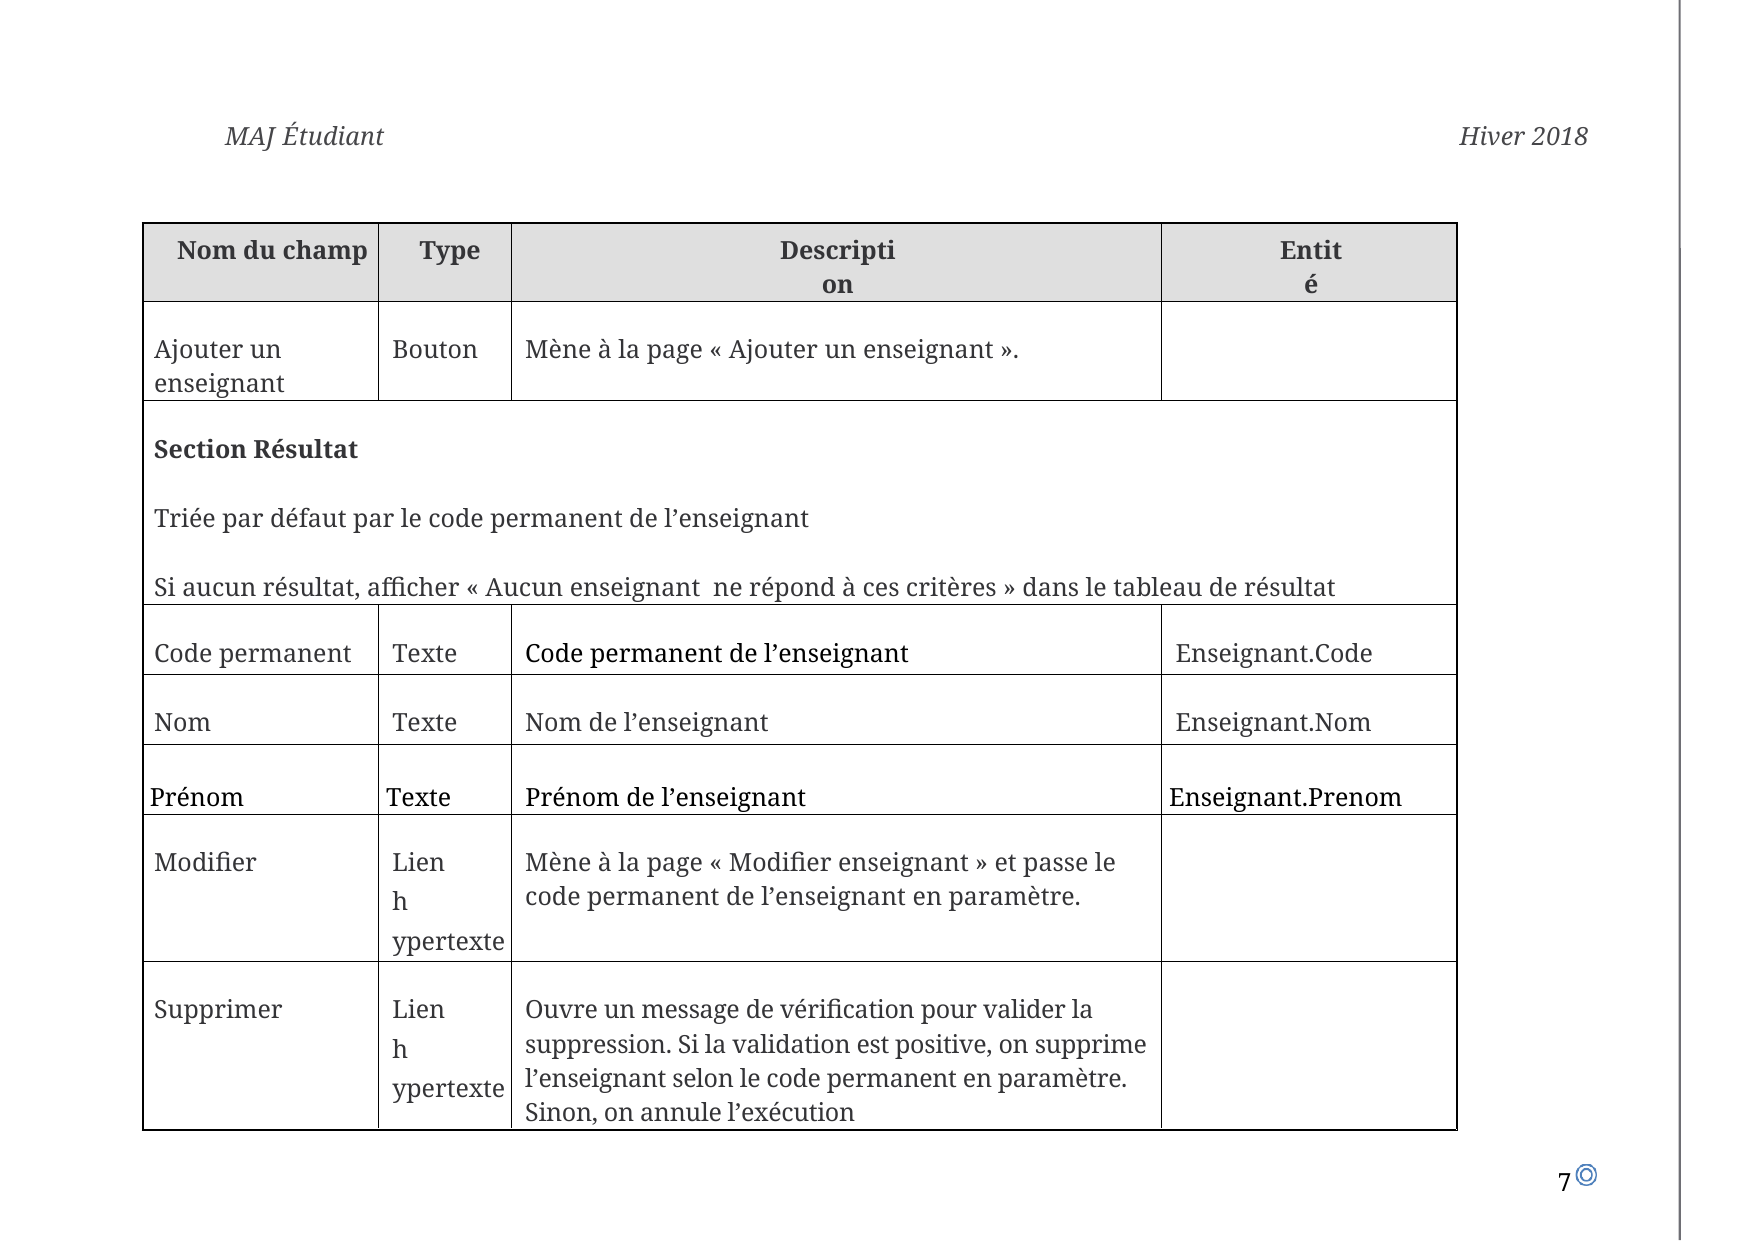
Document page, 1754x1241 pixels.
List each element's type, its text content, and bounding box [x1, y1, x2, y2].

table_cell Section Résultat Triée par défaut par le code permanent de l’enseignant Si aucun résultat, afficher « Aucun enseignant ne répond à ces critères » dans le tableau de résultat [144, 401, 1456, 604]
text MAJ Étudiant Hiver 2018 [225, 119, 1608, 153]
table_cell Nom [144, 675, 378, 744]
table_cell Texte [379, 675, 511, 744]
table_cell Supprimer [144, 962, 378, 1128]
table_cell Enseignant.Prenom [1162, 745, 1456, 814]
table_cell Ouvre un message de vérification pour valider la suppression. Si la validation est positive, on supprime l’enseignant selon le code permanent en paramètre. Sinon, on annule l’exécution [512, 962, 1161, 1128]
table_cell Modifier [144, 815, 378, 961]
table_cell [1162, 302, 1456, 400]
table_header Type [379, 224, 511, 301]
table_header Nom du champ [144, 224, 378, 301]
picture [1575, 1164, 1597, 1186]
table_cell Code permanent [144, 605, 378, 674]
table_cell Bouton [379, 302, 511, 400]
table_cell Enseignant.Code [1162, 605, 1456, 674]
table_cell Prénom de l’enseignant [512, 745, 1161, 814]
table_cell Texte [379, 605, 511, 674]
table_cell Code permanent de l’enseignant [512, 605, 1161, 674]
table_cell Prénom [144, 745, 378, 814]
table_cell Mène à la page « Modifier enseignant » et passe le code permanent de l’enseignant en paramètre. [512, 815, 1161, 961]
table_header Entité [1162, 224, 1456, 301]
table_cell [1162, 962, 1456, 1128]
table_cell Nom de l’enseignant [512, 675, 1161, 744]
table_cell Texte [379, 745, 511, 814]
table_cell Enseignant.Nom [1162, 675, 1456, 744]
table_cell Lien hypertexte [379, 815, 511, 961]
table_cell Lien hypertexte [379, 962, 511, 1128]
table_cell [1162, 815, 1456, 961]
table_header Description [512, 224, 1161, 301]
table_cell Ajouter un enseignant [144, 302, 378, 400]
table_cell Mène à la page « Ajouter un enseignant ». [512, 302, 1161, 400]
